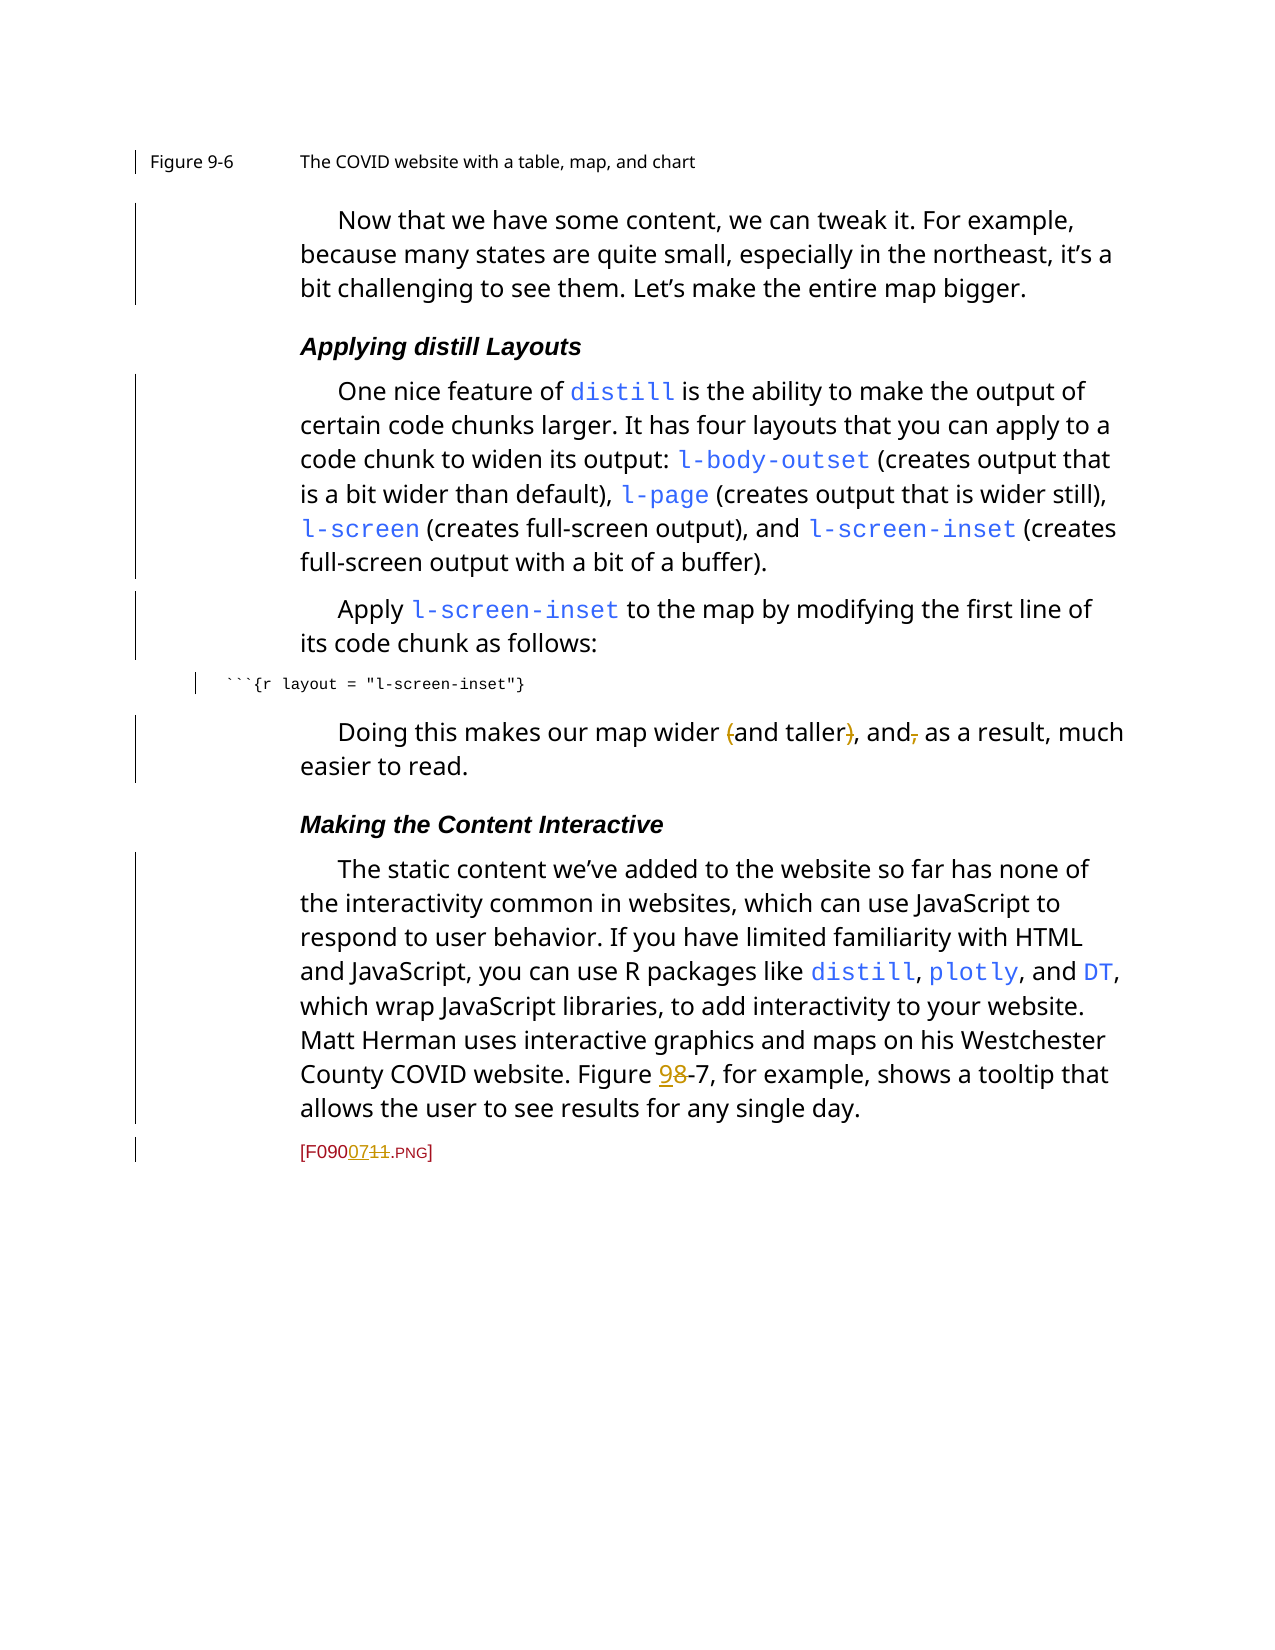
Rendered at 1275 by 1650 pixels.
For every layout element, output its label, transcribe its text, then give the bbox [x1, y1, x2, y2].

text Now that we have some content, we can tweak it. For example, because many states are quite small, especially in the northeast, it’s a bit challenging to see them. Let’s make the entire map bigger. [300, 203, 1125, 305]
text One nice feature of distill is the ability to make the output of certain code chunks larger. It has four layouts that you can apply to a code chunk to widen its output: l-body-outset (creates output that is a bit wider than default), l-page (creates output that is wider still), l-screen (creates full-screen output), and l-screen-inset (creates full-screen output with a bit of a buffer). [300, 374, 1125, 579]
text Doing this makes our map wider and taller, and as a result, much easier to read. [300, 715, 1125, 783]
text The static content we’ve added to the website so far has none of the interactivity common in websites, which can use JavaScript to respond to user behavior. If you have limited familiarity with HTML and JavaScript, you can use R packages like distill, plotly, and DT, which wrap JavaScript libraries, to add interactivity to your website. Matt Herman uses interactive graphics and maps on his Westchester County COVID website. Figure -7, for example, shows a tooltip that allows the user to see results for any single day. [300, 852, 1125, 1124]
list The COVID website with a table, map, and chart [150, 150, 1125, 174]
text [F090.png] [300, 1137, 1125, 1162]
text ```{r layout = "l-screen-inset"} [196, 672, 1125, 694]
text Applying distill Layouts [300, 330, 1125, 361]
text Apply l-screen-inset to the map by modifying the first line of its code chunk as follows: [300, 591, 1125, 660]
text Making the Content Interactive [300, 808, 1125, 839]
